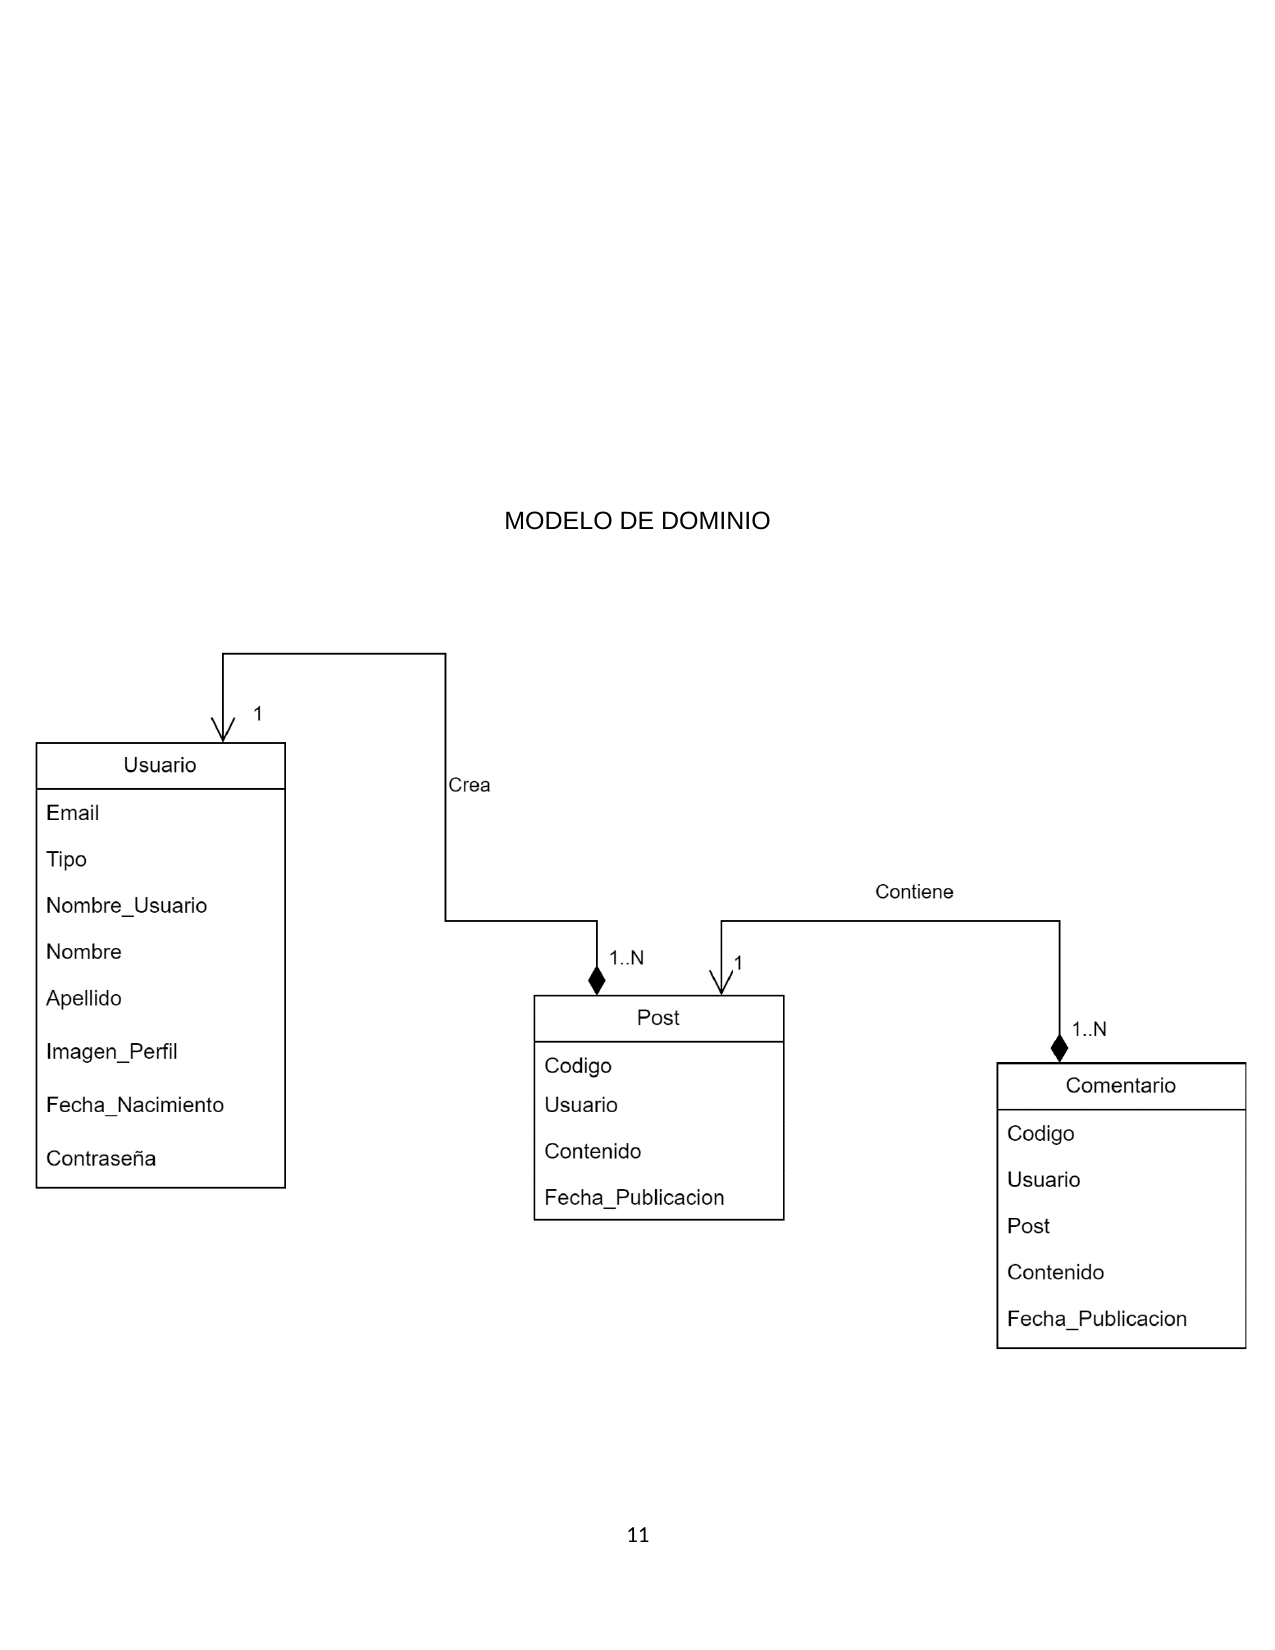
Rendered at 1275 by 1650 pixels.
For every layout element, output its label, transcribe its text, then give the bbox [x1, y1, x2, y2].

text MODELO DE DOMINIO [177, 506, 1098, 535]
picture [35, 624, 1247, 1354]
